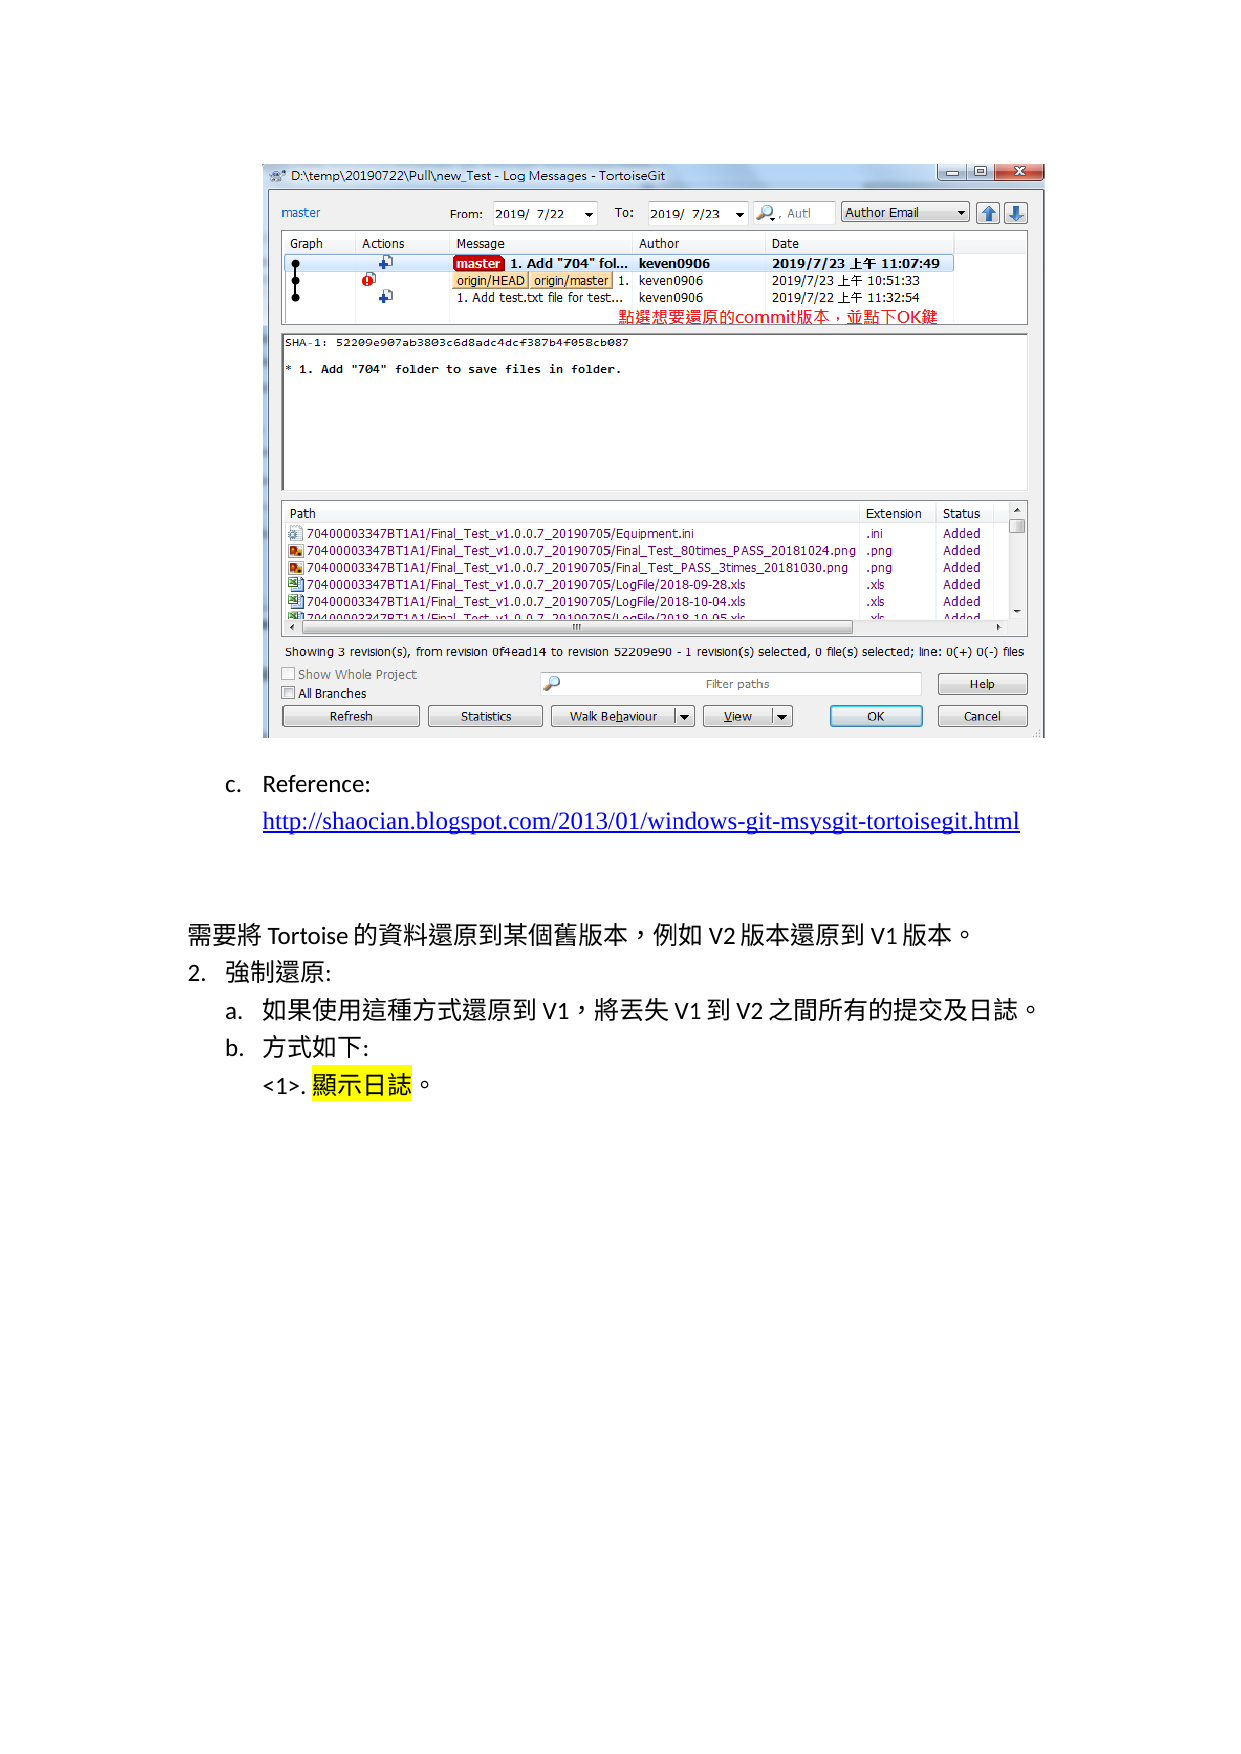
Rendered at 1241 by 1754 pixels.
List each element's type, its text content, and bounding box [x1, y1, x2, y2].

text 需要將Tortoise的資料還原到某個舊版本，例如V2版本還原到V1版本。 [187, 914, 1053, 952]
list 方式如下: [225, 1027, 1053, 1064]
list Reference: [225, 764, 1053, 802]
list 強制還原: [187, 952, 1053, 989]
list <1>. 顯示日誌。 [262, 1064, 1053, 1102]
list 如果使用這種方式還原到V1，將丟失V1到V2之間所有的提交及日誌。 [225, 989, 1053, 1027]
picture [262, 164, 1045, 738]
text http://shaocian.blogspot.com/2013/01/windows-git-msysgit-tortoisegit.html [212, 802, 1053, 839]
